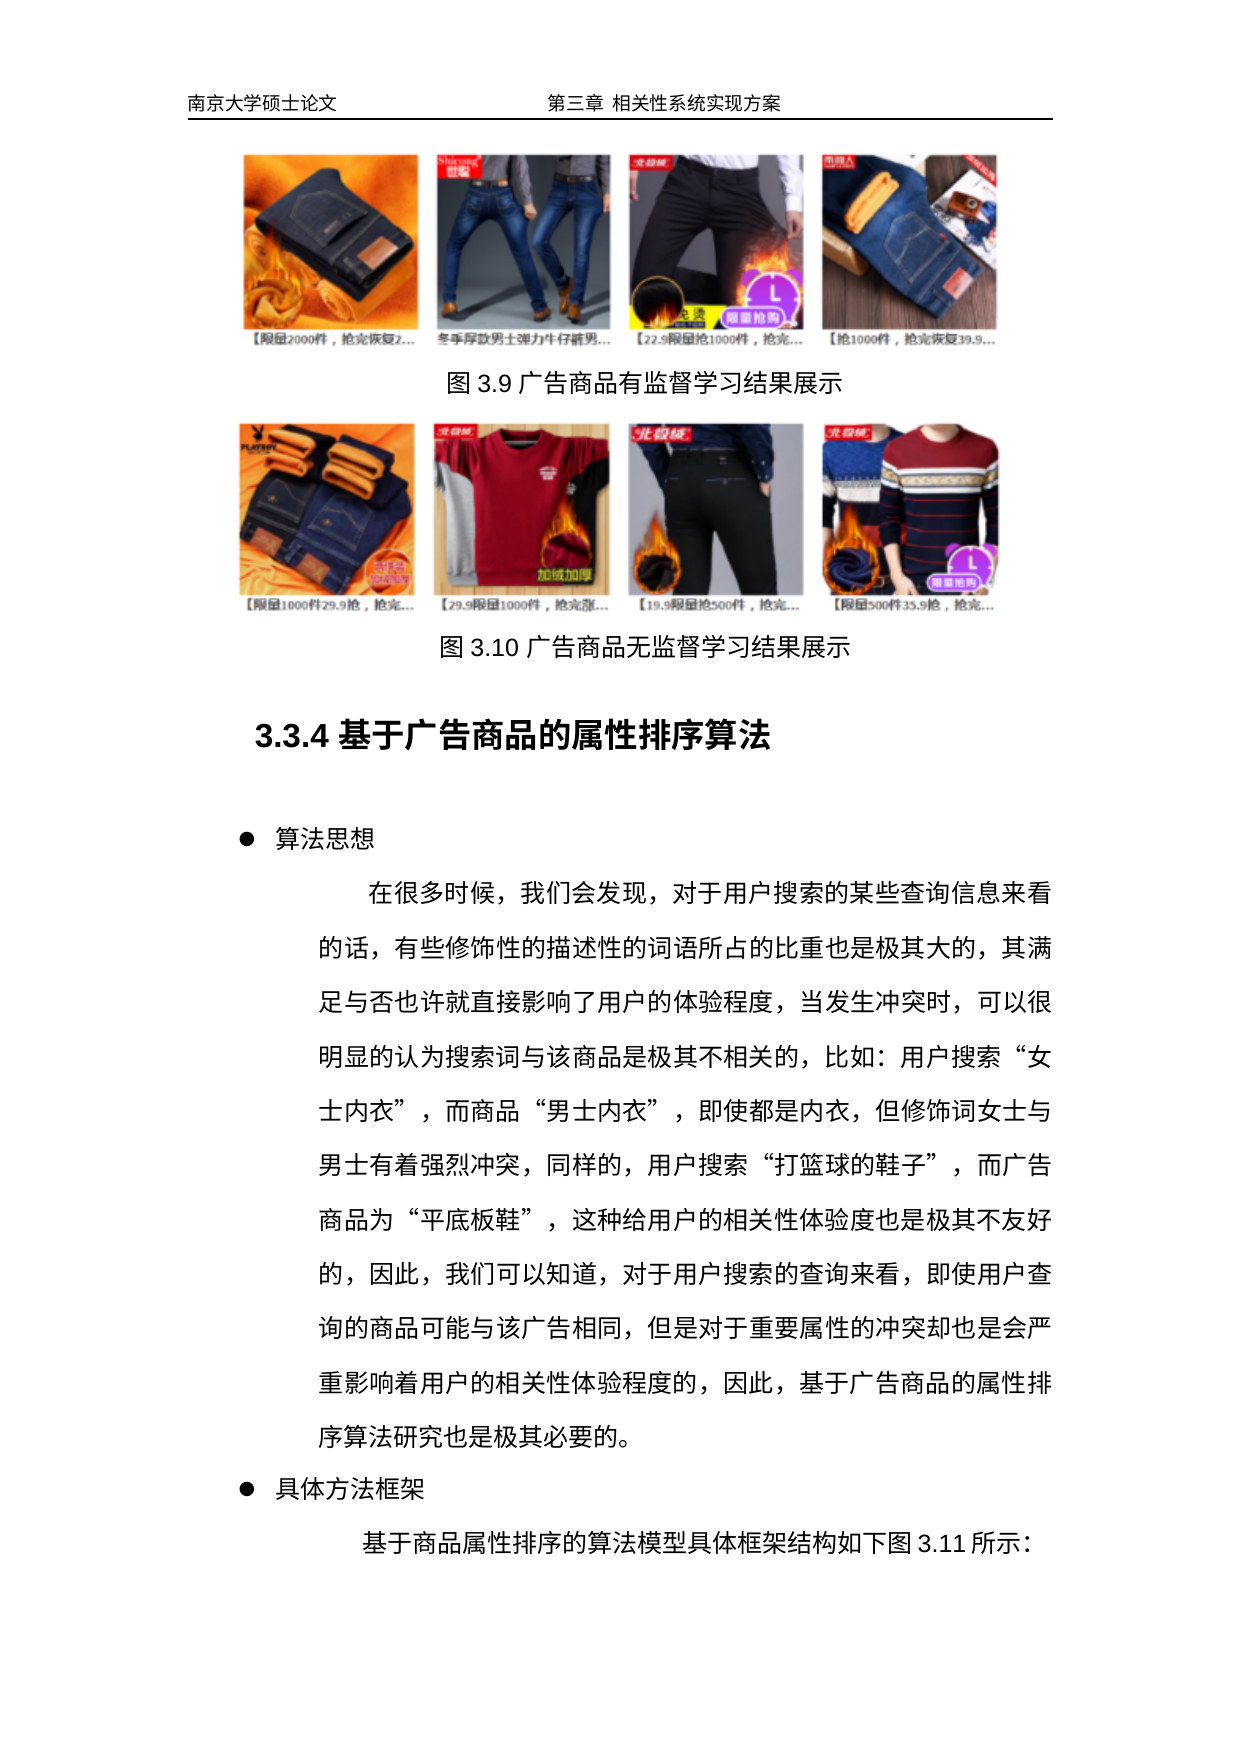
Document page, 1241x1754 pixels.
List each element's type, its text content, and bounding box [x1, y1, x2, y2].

text 图 3.10 广告商品无监督学习结果展示 [187, 628, 1053, 664]
picture [239, 150, 1001, 350]
text 基于商品属性排序的算法模型具体框架结构如下图3.11所示： [312, 1523, 1053, 1559]
subtitle 3.3.4 基于广告商品的属性排序算法 [187, 709, 1053, 757]
picture [237, 418, 1003, 614]
list 算法思想 [187, 819, 1053, 856]
text 图 3.9 广告商品有监督学习结果展示 [187, 364, 1053, 400]
text 在很多时候，我们会发现，对于用户搜索的某些查询信息来看的话，有些修饰性的描述性的词语所占的比重也是极其大的，其满足与否也许就直接影响了用户的体验程度，当发生冲突时，可以很明显的认为搜索词与该商品是极其不相关的，比如：用户搜索“女士内衣”，而商品“男士内衣”，即使都是内衣，但修饰词女士与男士有着强烈冲突，同样的，用户搜索“打篮球的鞋子”，而广告商品为“平底板鞋”，这种给用户的相关性体验度也是极其不友好的，因此，我们可以知道，对于用户搜索的查询来看，即使用户查询的商品可能与该广告相同，但是对于重要属性的冲突却也是会严重影响着用户的相关性体验程度的，因此，基于广告商品的属性排序算法研究也是极其必要的。 [319, 874, 1053, 1454]
list 具体方法框架 [187, 1472, 1053, 1506]
